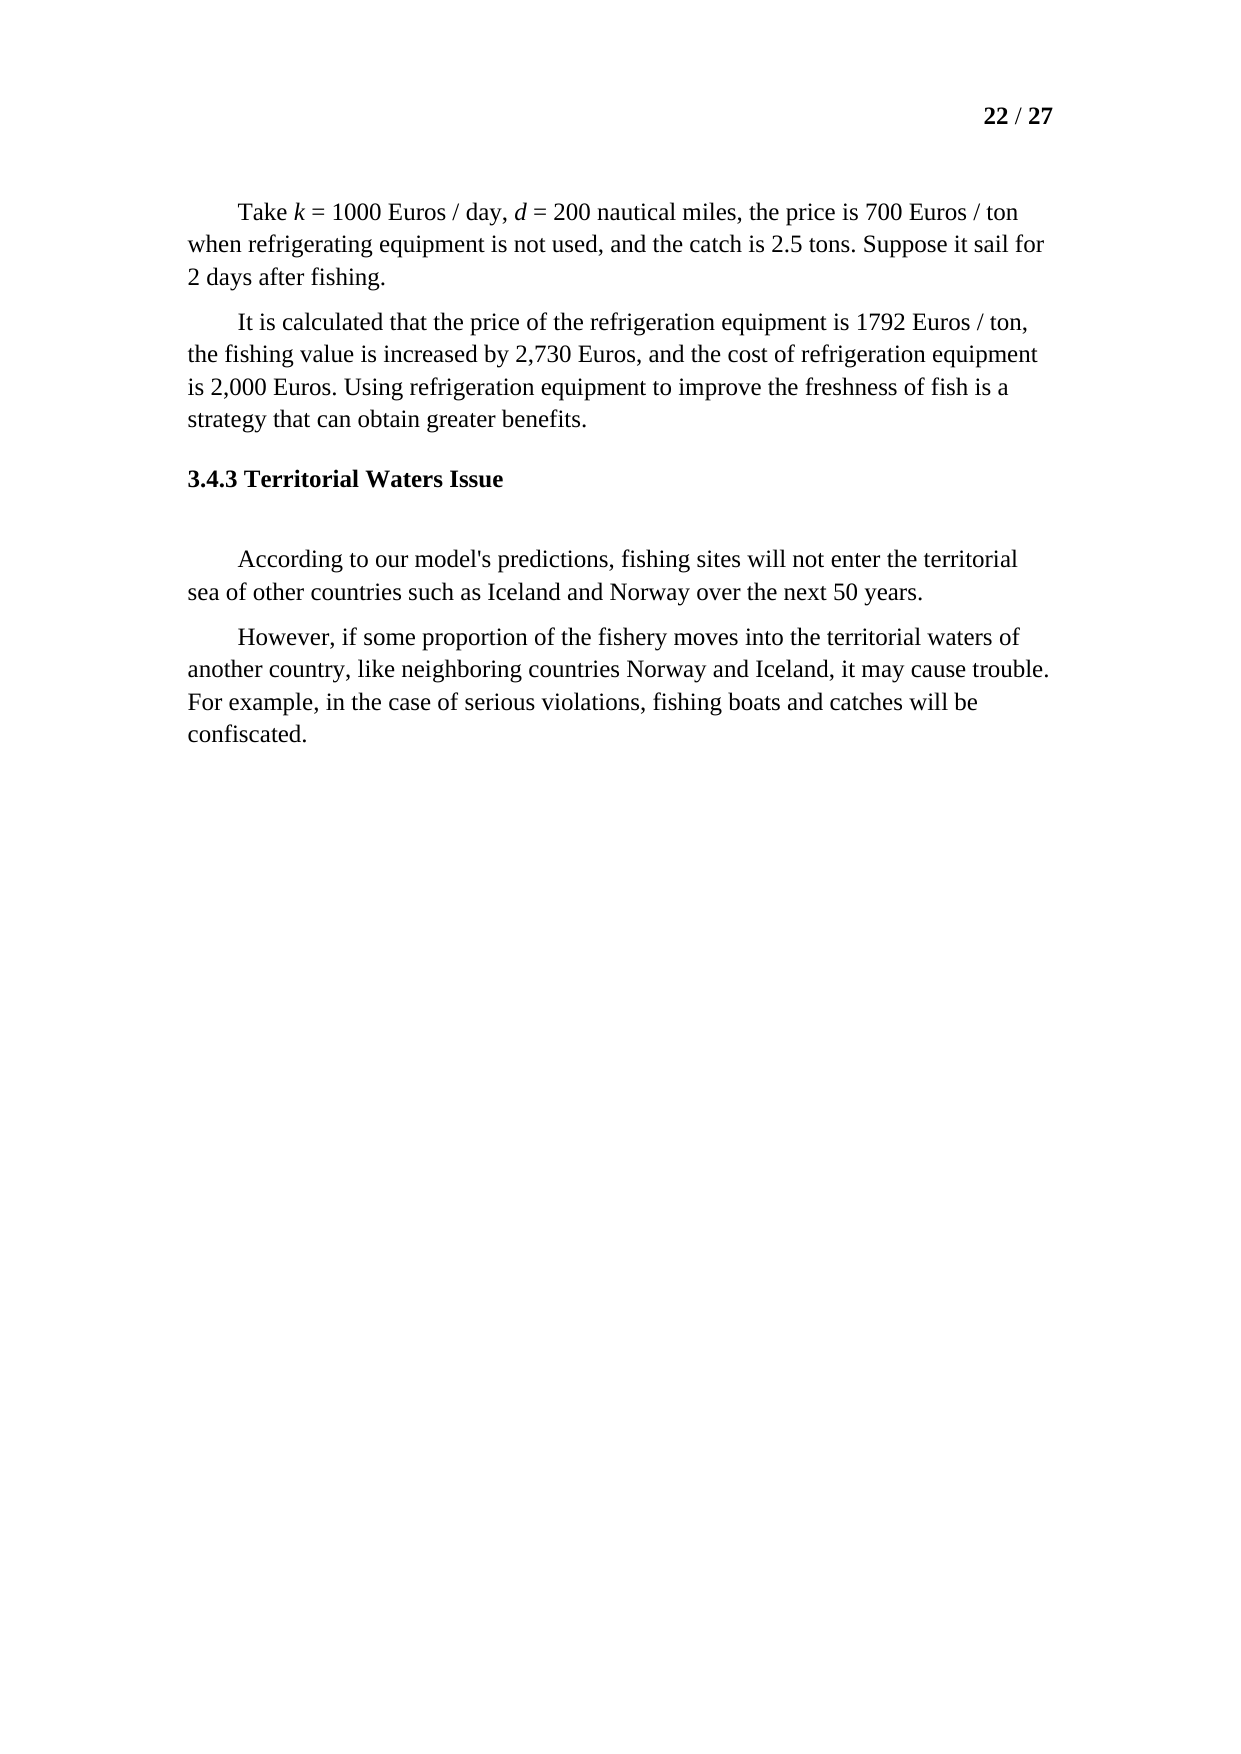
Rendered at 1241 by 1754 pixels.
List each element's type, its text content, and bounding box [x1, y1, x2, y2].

text Take k = 1000 Euros / day, d = 200 nautical miles, the price is 700 Euros / ton when refrigerating equipment is not used, and the catch is 2.5 tons. Suppose it sail for 2 days after fishing. [187, 195, 1053, 292]
text According to our model's predictions, fishing sites will not enter the territorial sea of other countries such as Iceland and Norway over the next 50 years. [187, 543, 1053, 608]
text However, if some proportion of the fishery moves into the territorial waters of another country, like neighboring countries Norway and Iceland, it may cause trouble. For example, in the case of serious violations, fishing boats and catches will be confiscated. [187, 620, 1053, 750]
subtitle 3.4.3 Territorial Waters Issue [187, 462, 1053, 494]
text It is calculated that the price of the refrigeration equipment is 1792 Euros / ton, the fishing value is increased by 2,730 Euros, and the cost of refrigeration equipment is 2,000 Euros. Using refrigeration equipment to improve the freshness of fish is a strategy that can obtain greater benefits. [187, 305, 1053, 435]
